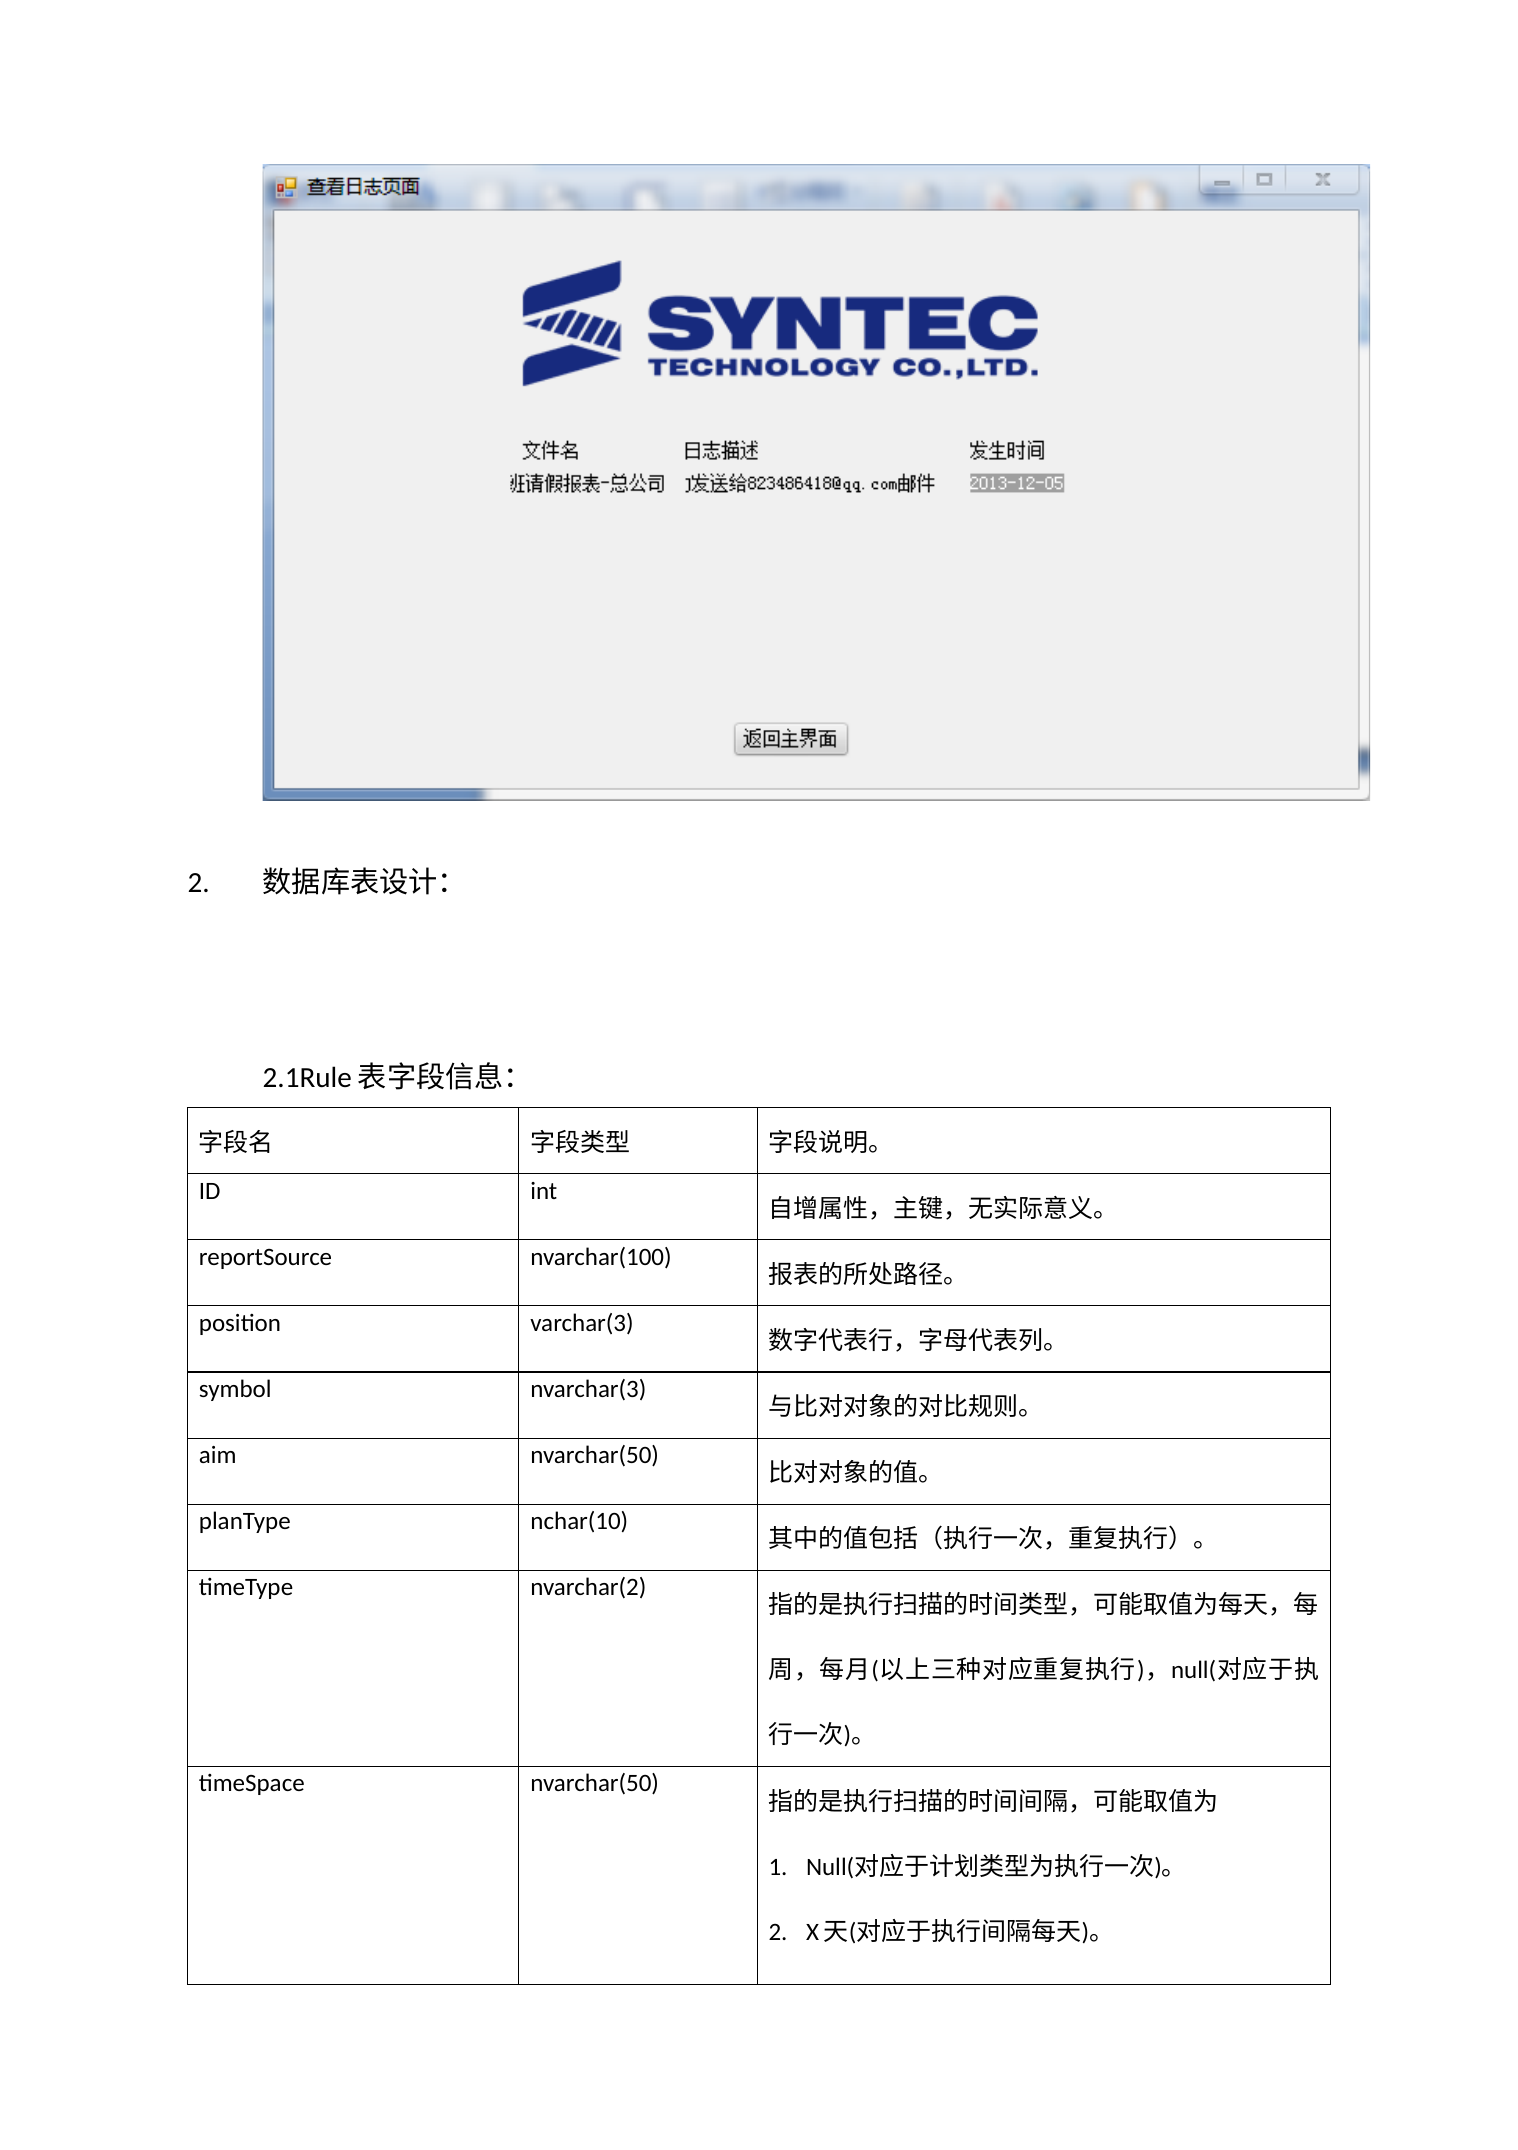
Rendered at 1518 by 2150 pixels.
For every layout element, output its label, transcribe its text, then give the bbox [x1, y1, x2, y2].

table_header 字段名 [188, 1108, 518, 1173]
table_cell 比对对象的值。 [758, 1439, 1330, 1503]
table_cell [758, 1767, 1330, 1984]
table_cell 数字代表行，字母代表列。 [758, 1306, 1330, 1371]
table_cell nvarchar(2) [519, 1571, 757, 1766]
table_cell 其中的值包括（执行一次，重复执行）。 [758, 1505, 1330, 1569]
table_cell nvarchar(50) [519, 1439, 757, 1503]
table_header 字段类型 [519, 1108, 757, 1173]
table_cell 报表的所处路径。 [758, 1240, 1330, 1305]
table_cell nvarchar(3) [519, 1373, 757, 1437]
table_cell nchar(10) [519, 1505, 757, 1569]
table_cell 与比对对象的对比规则。 [758, 1373, 1330, 1437]
list 2.1Rule表字段信息： [262, 1042, 1330, 1107]
table_cell aim [188, 1439, 518, 1503]
table_cell position [188, 1306, 518, 1371]
table_cell timeType [188, 1571, 518, 1766]
table_cell reportSource [188, 1240, 518, 1305]
table_cell 自增属性，主键，无实际意义。 [758, 1174, 1330, 1239]
table_cell timeSpace [188, 1767, 518, 1984]
table_cell planType [188, 1505, 518, 1569]
table_cell ID [188, 1174, 518, 1239]
picture [262, 164, 1371, 801]
table_cell int [519, 1174, 757, 1239]
table_cell 指的是执行扫描的时间类型，可能取值为每天，每周，每月(以上三种对应重复执行)，null(对应于执行一次)。 [758, 1571, 1330, 1766]
table_header 字段说明。 [758, 1108, 1330, 1173]
table_cell varchar(3) [519, 1306, 757, 1371]
table_cell nvarchar(50) [519, 1767, 757, 1984]
list 数据库表设计： [187, 847, 1330, 912]
table_cell nvarchar(100) [519, 1240, 757, 1305]
table_cell symbol [188, 1373, 518, 1437]
